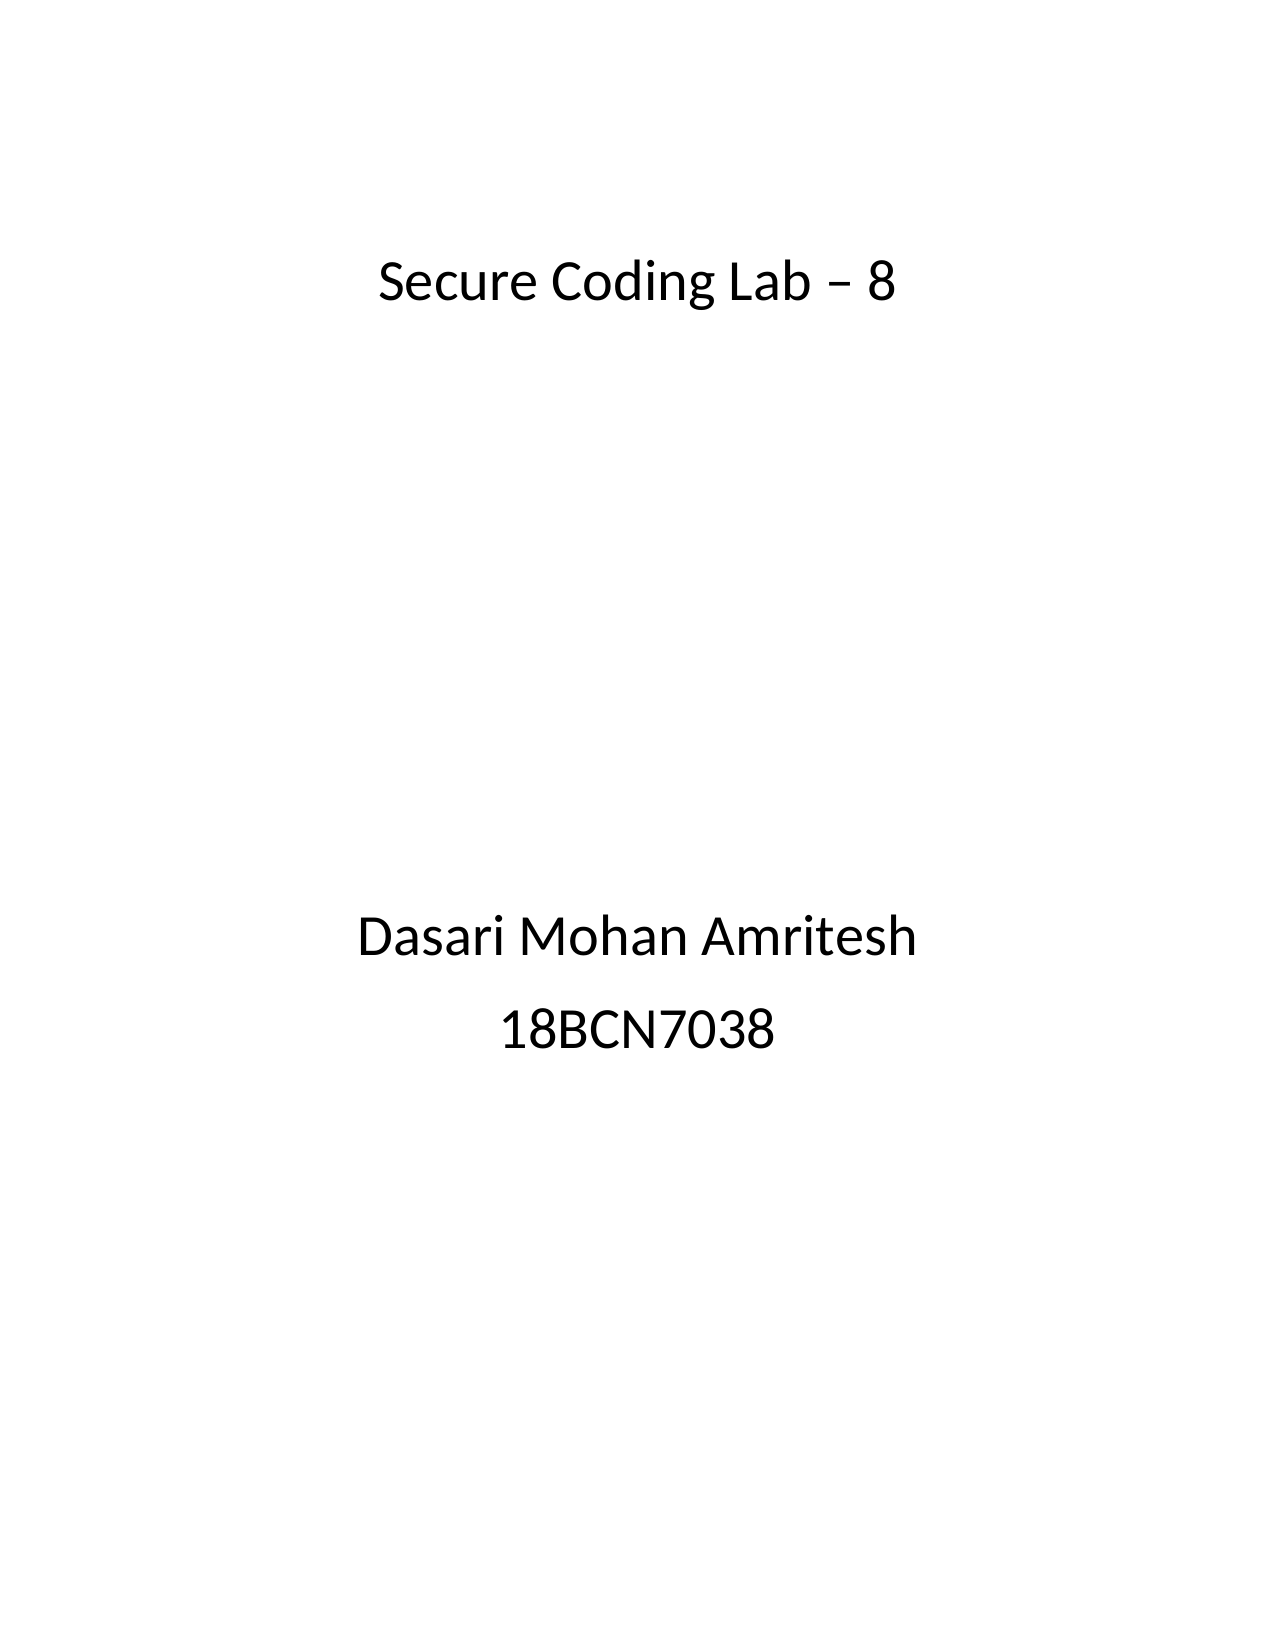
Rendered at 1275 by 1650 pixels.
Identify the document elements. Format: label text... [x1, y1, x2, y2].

text Secure Coding Lab – 8 [150, 243, 1125, 315]
text 18BCN7038 [150, 992, 1125, 1063]
text Dasari Mohan Amritesh [150, 898, 1125, 969]
